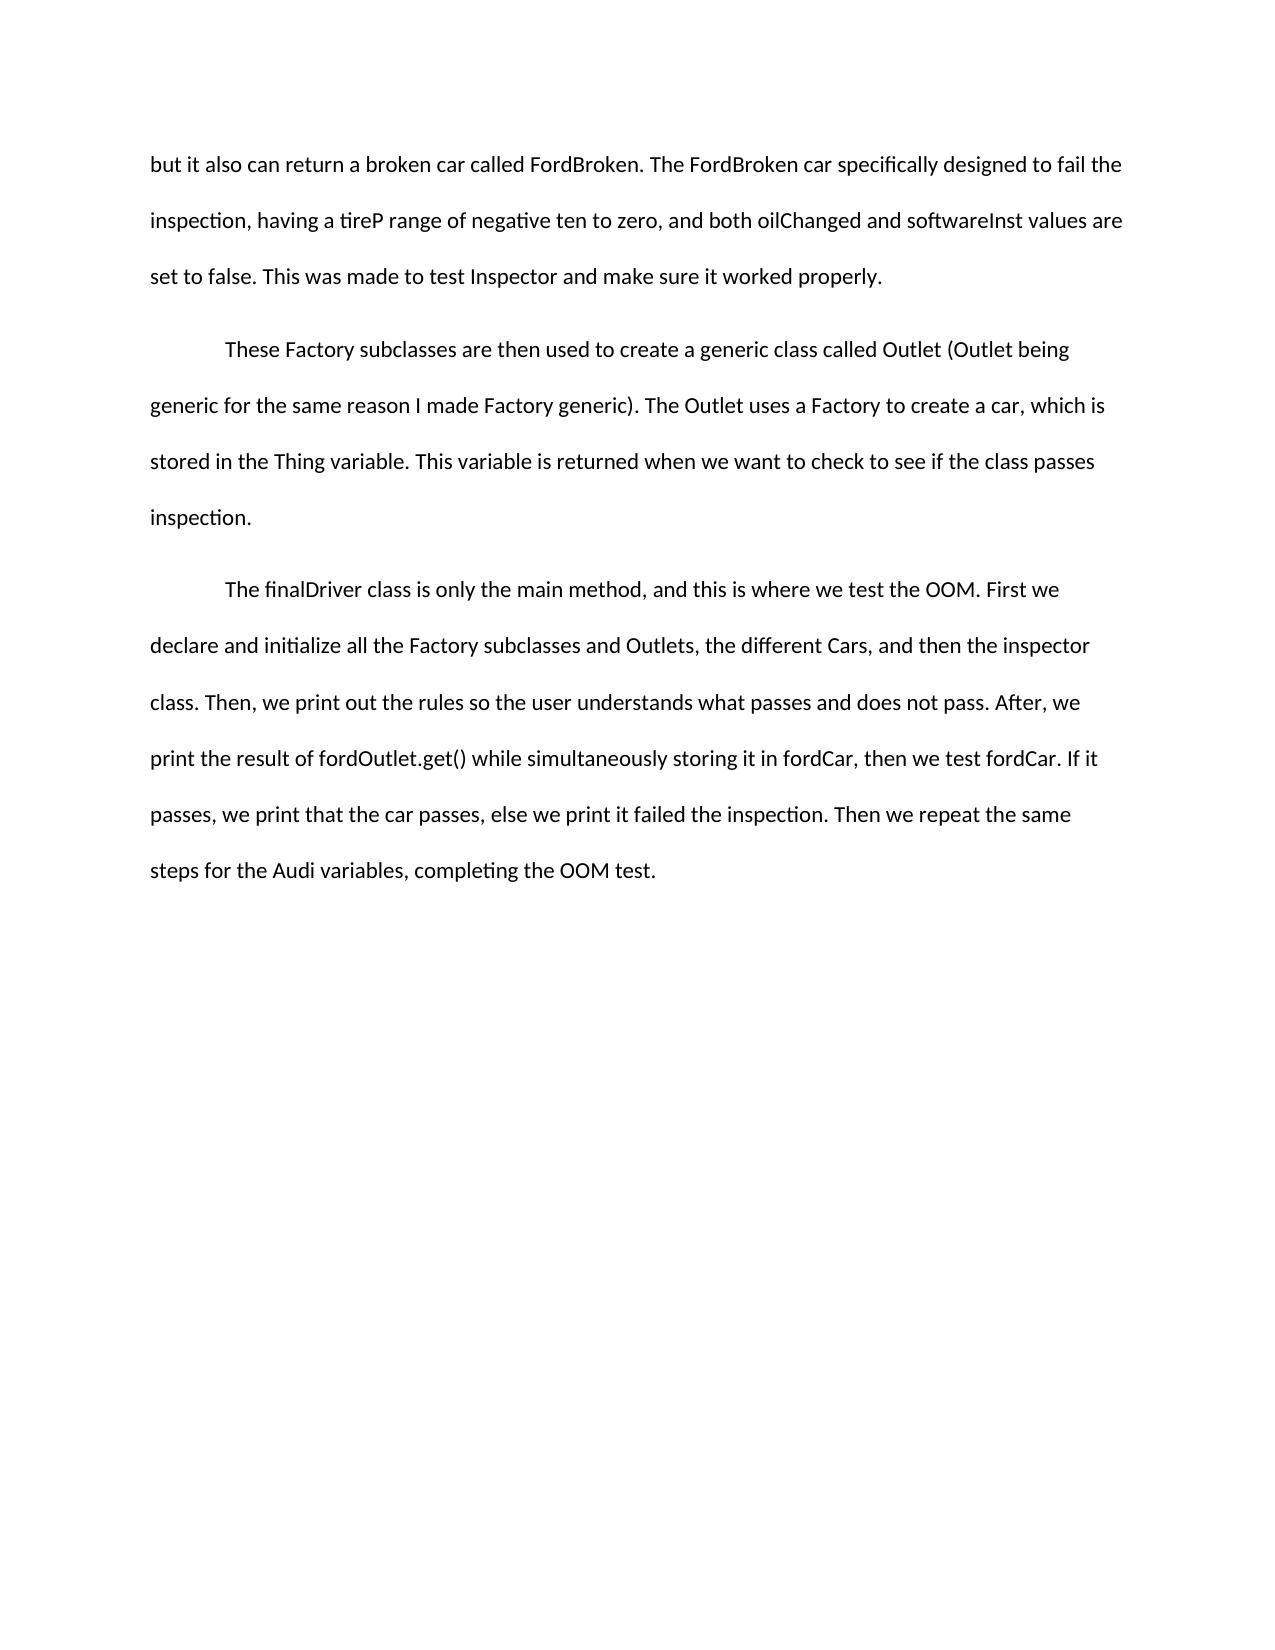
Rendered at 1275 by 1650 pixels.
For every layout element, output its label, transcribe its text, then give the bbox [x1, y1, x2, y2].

text These Factory subclasses are then used to create a generic class called Outlet (Outlet being generic for the same reason I made Factory generic). The Outlet uses a Factory to create a car, which is stored in the Thing variable. This variable is returned when we want to check to see if the class passes inspection. [150, 335, 1125, 531]
text The finalDriver class is only the main method, and this is where we test the OOM. First we declare and initialize all the Factory subclasses and Outlets, the different Cars, and then the inspector class. Then, we print out the rules so the user understands what passes and does not pass. After, we print the result of fordOutlet.get() while simultaneously storing it in fordCar, then we test fordCar. If it passes, we print that the car passes, else we print it failed the inspection. Then we repeat the same steps for the Audi variables, completing the OOM test. [150, 576, 1125, 884]
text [150, 150, 1125, 290]
